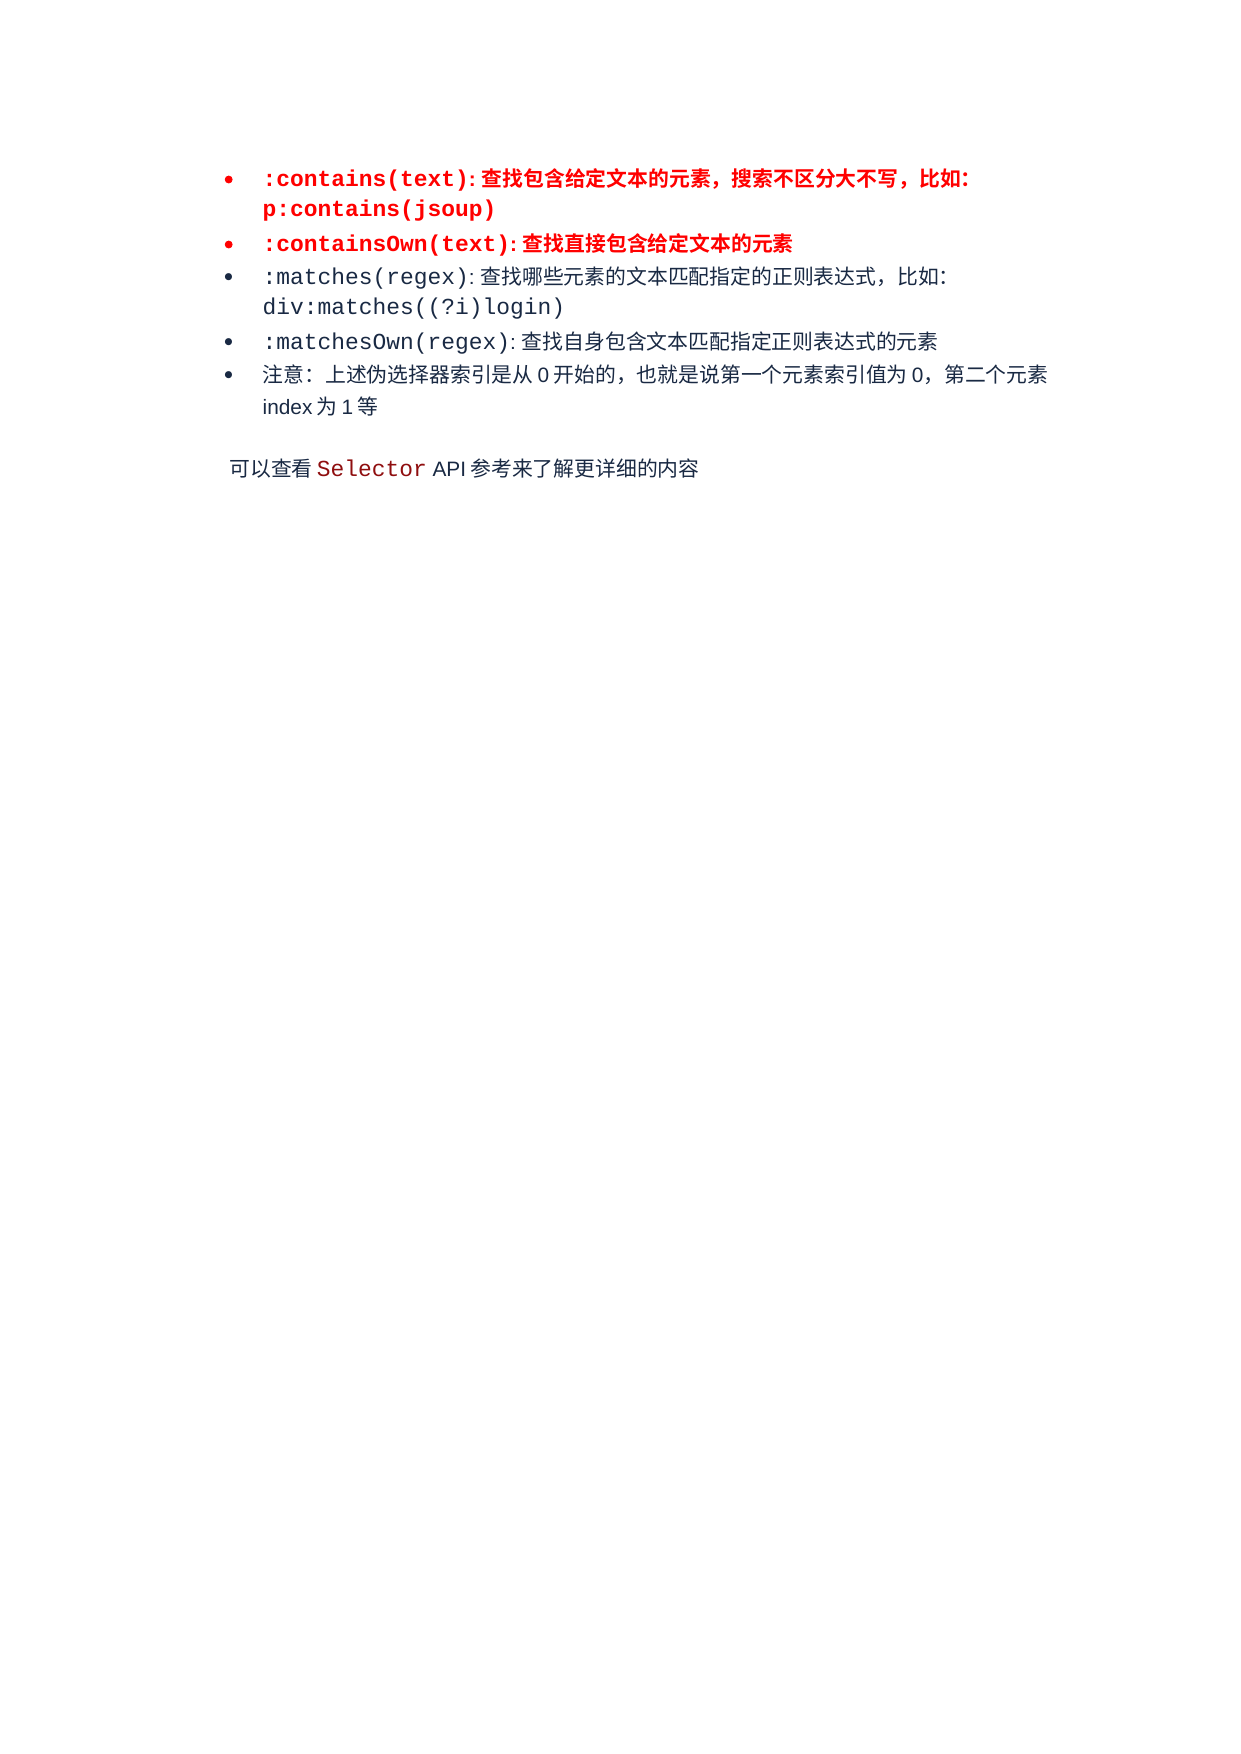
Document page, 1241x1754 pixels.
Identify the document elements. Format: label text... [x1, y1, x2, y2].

list 注意：上述伪选择器索引是从0开始的，也就是说第一个元素索引值为0，第二个元素index为1等 [225, 357, 1053, 422]
list :contains(text): 查找包含给定文本的元素，搜索不区分大不写，比如： p:contains(jsoup) [225, 162, 1053, 227]
list :containsOwn(text): 查找直接包含给定文本的元素 [225, 227, 1053, 259]
list :matchesOwn(regex): 查找自身包含文本匹配指定正则表达式的元素 [225, 324, 1053, 357]
list :matches(regex): 查找哪些元素的文本匹配指定的正则表达式，比如：div:matches((?i)login) [225, 259, 1053, 324]
text 可以查看Selector API参考来了解更详细的内容 [187, 451, 1053, 484]
